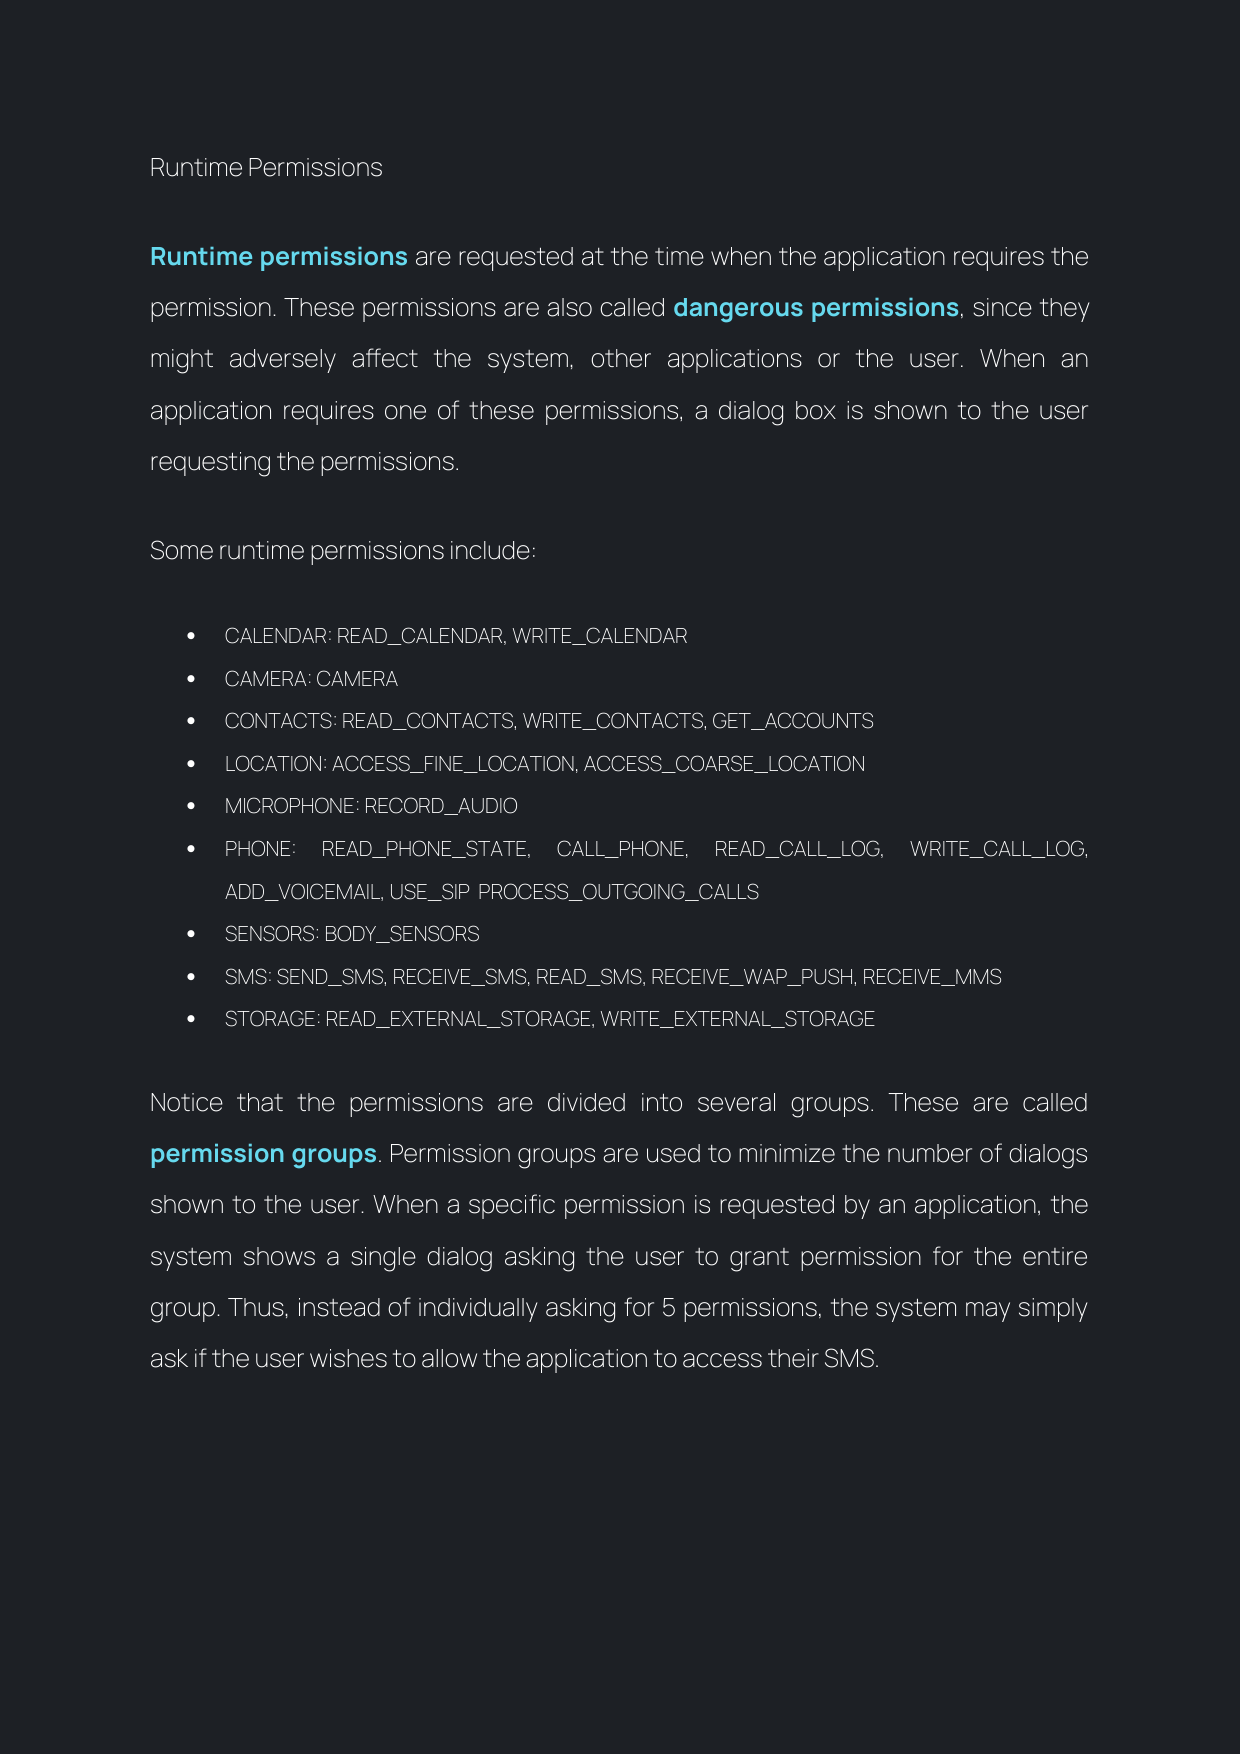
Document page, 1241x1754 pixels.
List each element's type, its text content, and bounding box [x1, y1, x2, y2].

text Some runtime permissions include: [150, 532, 1090, 567]
list CONTACTS: READ_CONTACTS, WRITE_CONTACTS, GET_ACCOUNTS [187, 706, 1090, 735]
list STORAGE: READ_EXTERNAL_STORAGE, WRITE_EXTERNAL_STORAGE [187, 1005, 1090, 1033]
list SENSORS: BODY_SENSORS [187, 919, 1090, 948]
list PHONE: READ_PHONE_STATE, CALL_PHONE, READ_CALL_LOG, WRITE_CALL_LOG, ADD_VOICEMAIL, USE_SIP PROCESS_OUTGOING_CALLS [187, 834, 1090, 905]
text Runtime permissions are requested at the time when the application requires the permission. These permissions are also called dangerous permissions, since they might adversely affect the system, other applications or the user. When an application requires one of these permissions, a dialog box is shown to the user requesting the permissions. [150, 239, 1090, 478]
list LOCATION: ACCESS_FINE_LOCATION, ACCESS_COARSE_LOCATION [187, 749, 1090, 777]
list CAMERA: CAMERA [187, 664, 1090, 692]
list MICROPHONE: RECORD_AUDIO [187, 792, 1090, 820]
subtitle Runtime Permissions [150, 150, 1090, 184]
list CALENDAR: READ_CALENDAR, WRITE_CALENDAR [187, 621, 1090, 650]
list SMS: SEND_SMS, RECEIVE_SMS, READ_SMS, RECEIVE_WAP_PUSH, RECEIVE_MMS [187, 962, 1090, 991]
text Notice that the permissions are divided into several groups. These are called permission groups. Permission groups are used to minimize the number of dialogs shown to the user. When a specific permission is requested by an application, the system shows a single dialog asking the user to grant permission for the entire group. Thus, instead of individually asking for 5 permissions, the system may simply ask if the user wishes to allow the application to access their SMS. [150, 1085, 1090, 1375]
